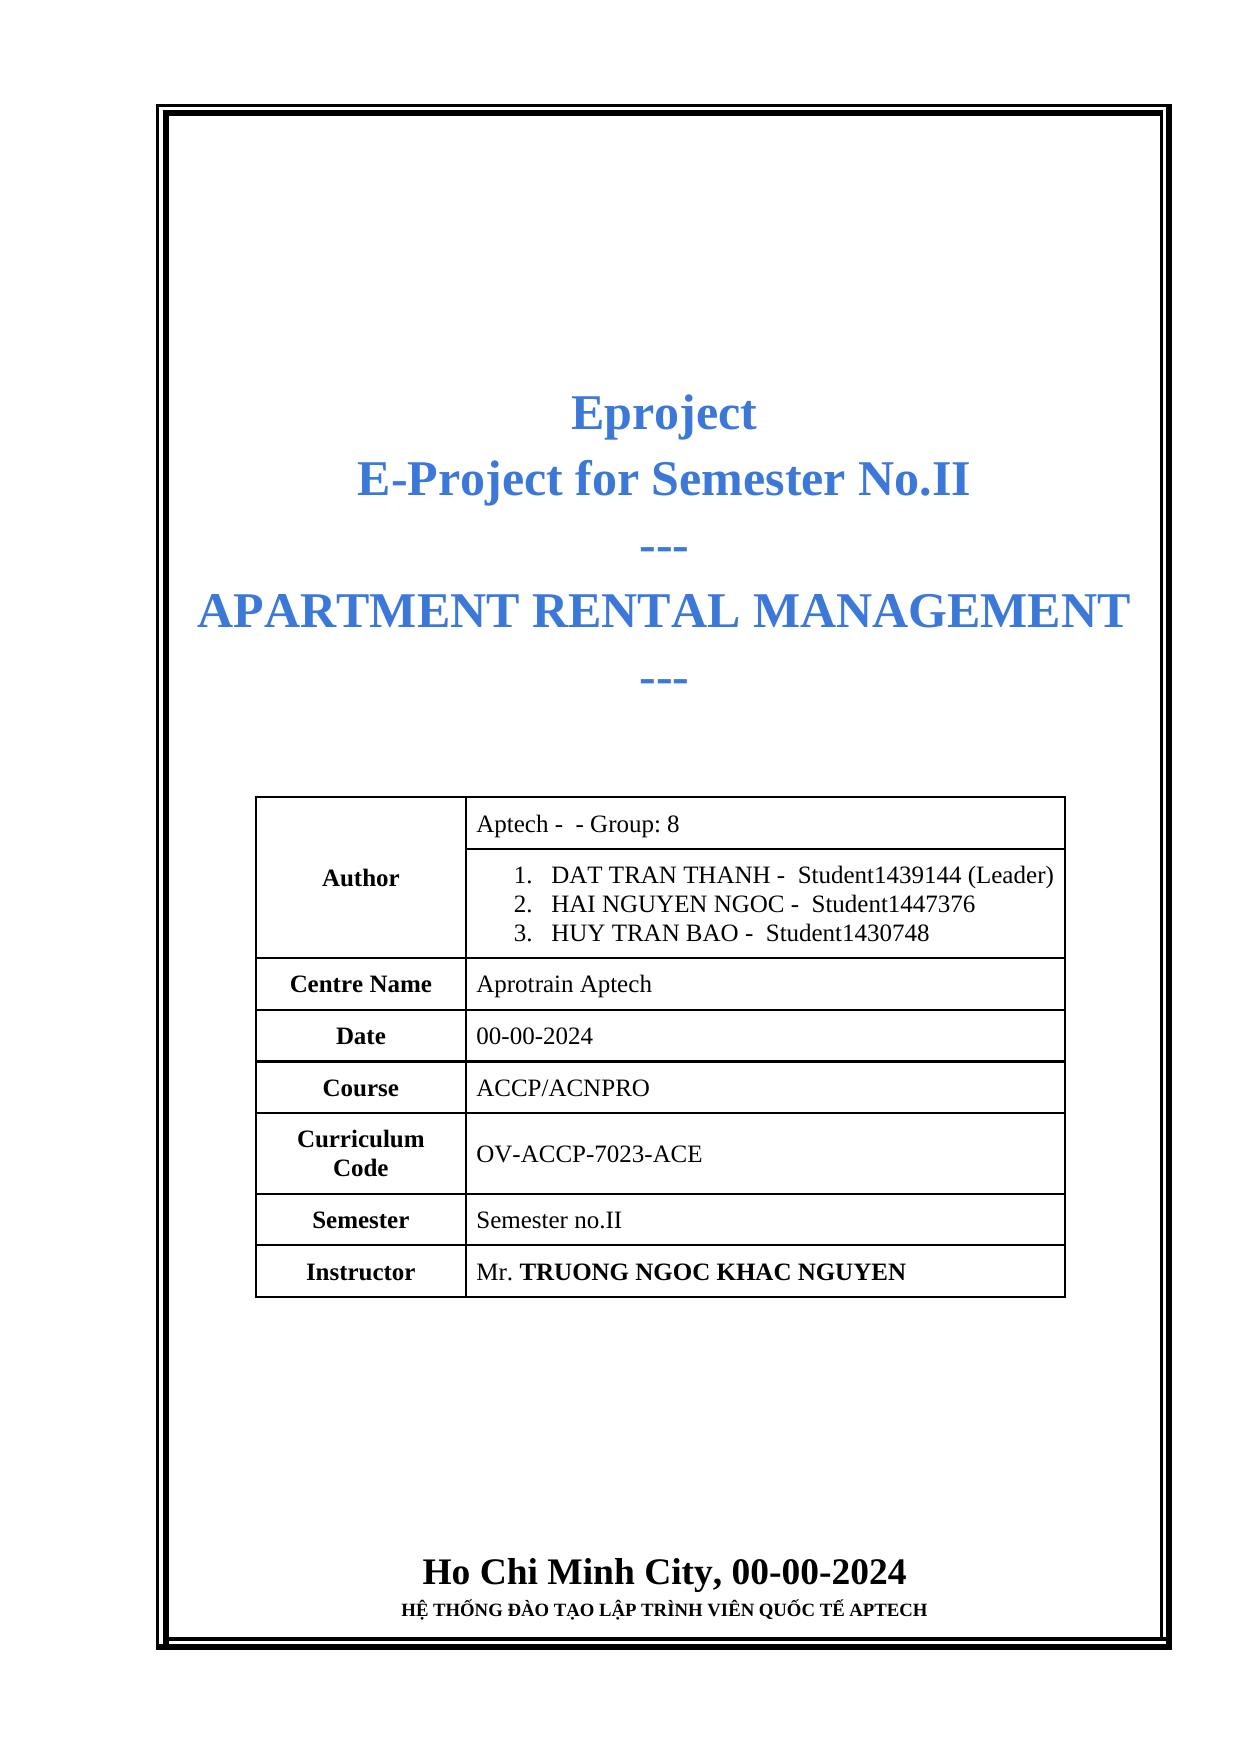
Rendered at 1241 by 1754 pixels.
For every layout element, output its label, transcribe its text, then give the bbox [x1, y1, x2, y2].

table_header Aptech - - Group: 8 [467, 798, 1064, 848]
table_cell Semester [257, 1195, 465, 1244]
table_cell Course [257, 1063, 465, 1112]
table_cell Instructor [257, 1246, 465, 1296]
table_cell Centre Name [257, 959, 465, 1009]
table_cell DAT TRAN THANH - Student1439144 (Leader) HAI NGUYEN NGOC - Student1447376 HUY TRAN BAO - Student1430748 [467, 850, 1064, 957]
table_cell Curriculum Code [257, 1114, 465, 1192]
text --- [177, 515, 1152, 572]
table_cell OV-ACCP-7023-ACE [467, 1114, 1064, 1192]
table_cell Semester no.II [467, 1195, 1064, 1244]
text APARTMENT RENTAL MANAGEMENT [177, 581, 1152, 638]
table_cell Mr. TRUONG NGOC KHAC NGUYEN [467, 1246, 1064, 1296]
text --- [177, 647, 1152, 704]
table_cell Aprotrain Aptech [467, 959, 1064, 1009]
table_cell ACCP/ACNPRO [467, 1063, 1064, 1112]
text Eproject [177, 383, 1152, 440]
text Ho Chi Minh City, 00-00-2024 [177, 1549, 1152, 1593]
table_header Author [257, 798, 465, 957]
table_cell Date [257, 1011, 465, 1060]
text HỆ THỐNG ĐÀO TẠO LẬP TRÌNH VIÊN QUỐC TẾ APTECH [177, 1599, 1152, 1621]
table_cell 00-00-2024 [467, 1011, 1064, 1060]
text E-Project for Semester No.II [177, 449, 1152, 506]
